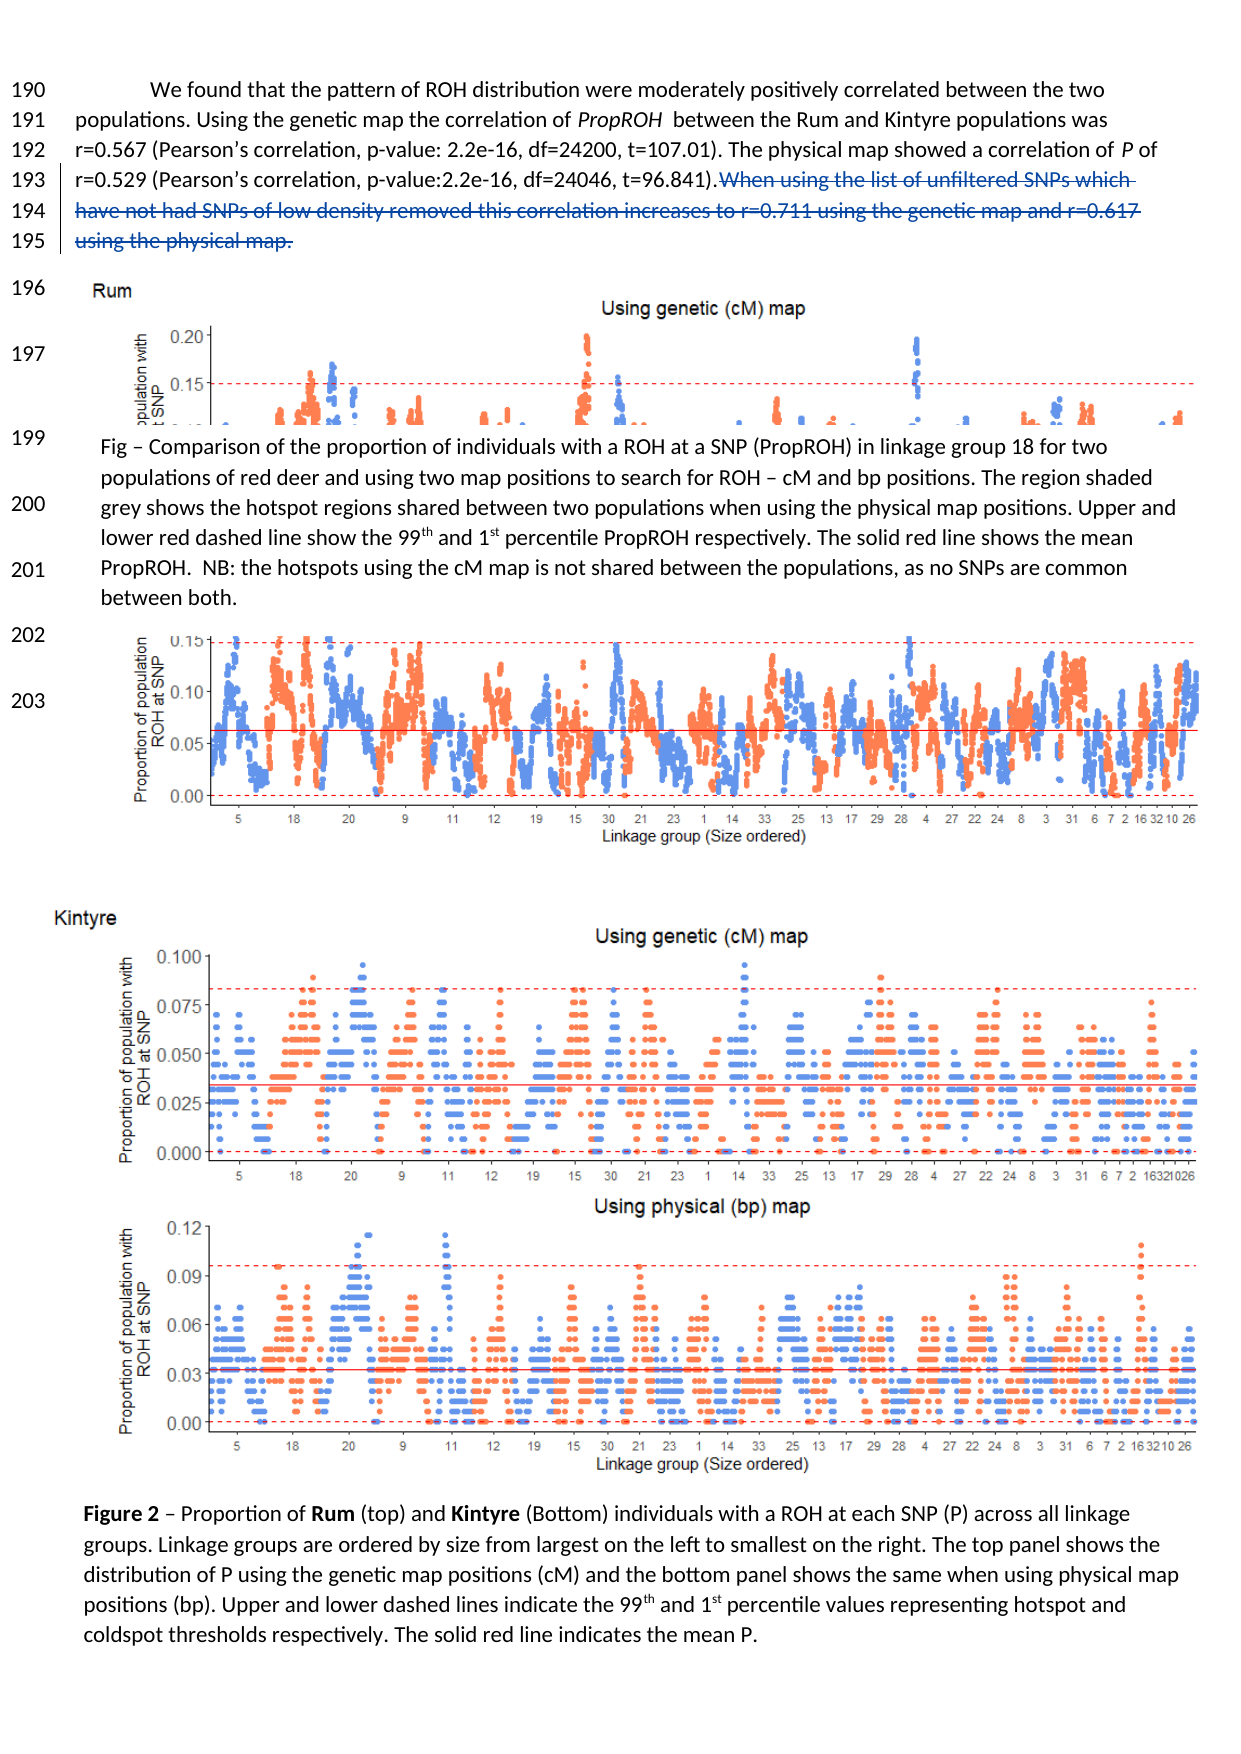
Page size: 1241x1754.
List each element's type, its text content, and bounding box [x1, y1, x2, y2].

picture [77, 264, 1214, 860]
picture [38, 890, 1213, 1489]
text We found that the pattern of ROH distribution were moderately positively correlated between the two populations. Using the genetic map the correlation of PropROH between the Rum and Kintyre populations was r=0.567 (Pearson’s correlation, p-value: 2.2e-16, df=24200, t=107.01). The physical map showed a correlation of P of r=0.529 (Pearson’s correlation, p-value:2.2e-16, df=24046, t=96.841). [75, 75, 1165, 254]
